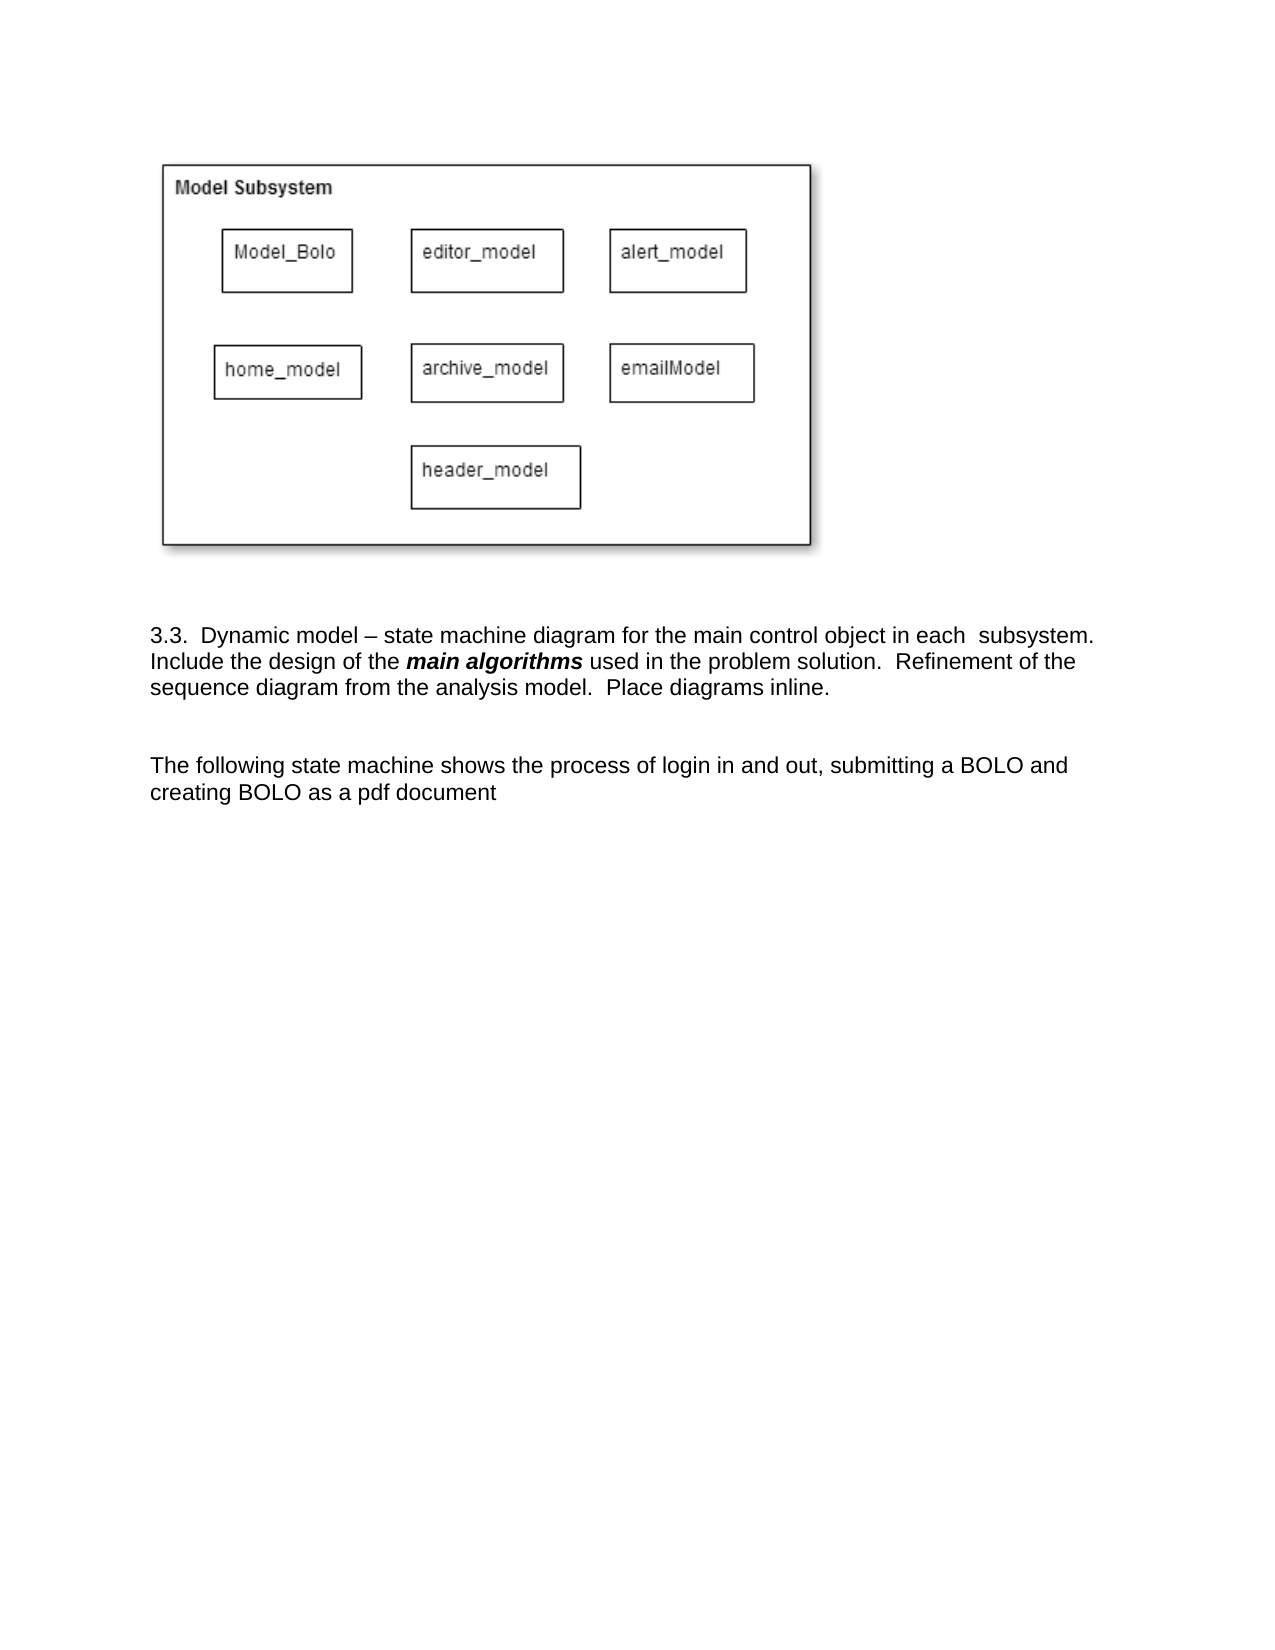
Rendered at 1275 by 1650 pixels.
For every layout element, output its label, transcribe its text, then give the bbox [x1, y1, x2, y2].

text The following state machine shows the process of login in and out, submitting a BOLO and creating BOLO as a pdf document [150, 752, 1125, 805]
picture [150, 150, 838, 571]
text 3.3. Dynamic model – state machine diagram for the main control object in each subsystem. Include the design of the main algorithms used in the problem solution. Refinement of the sequence diagram from the analysis model. Place diagrams inline. [150, 622, 1125, 701]
